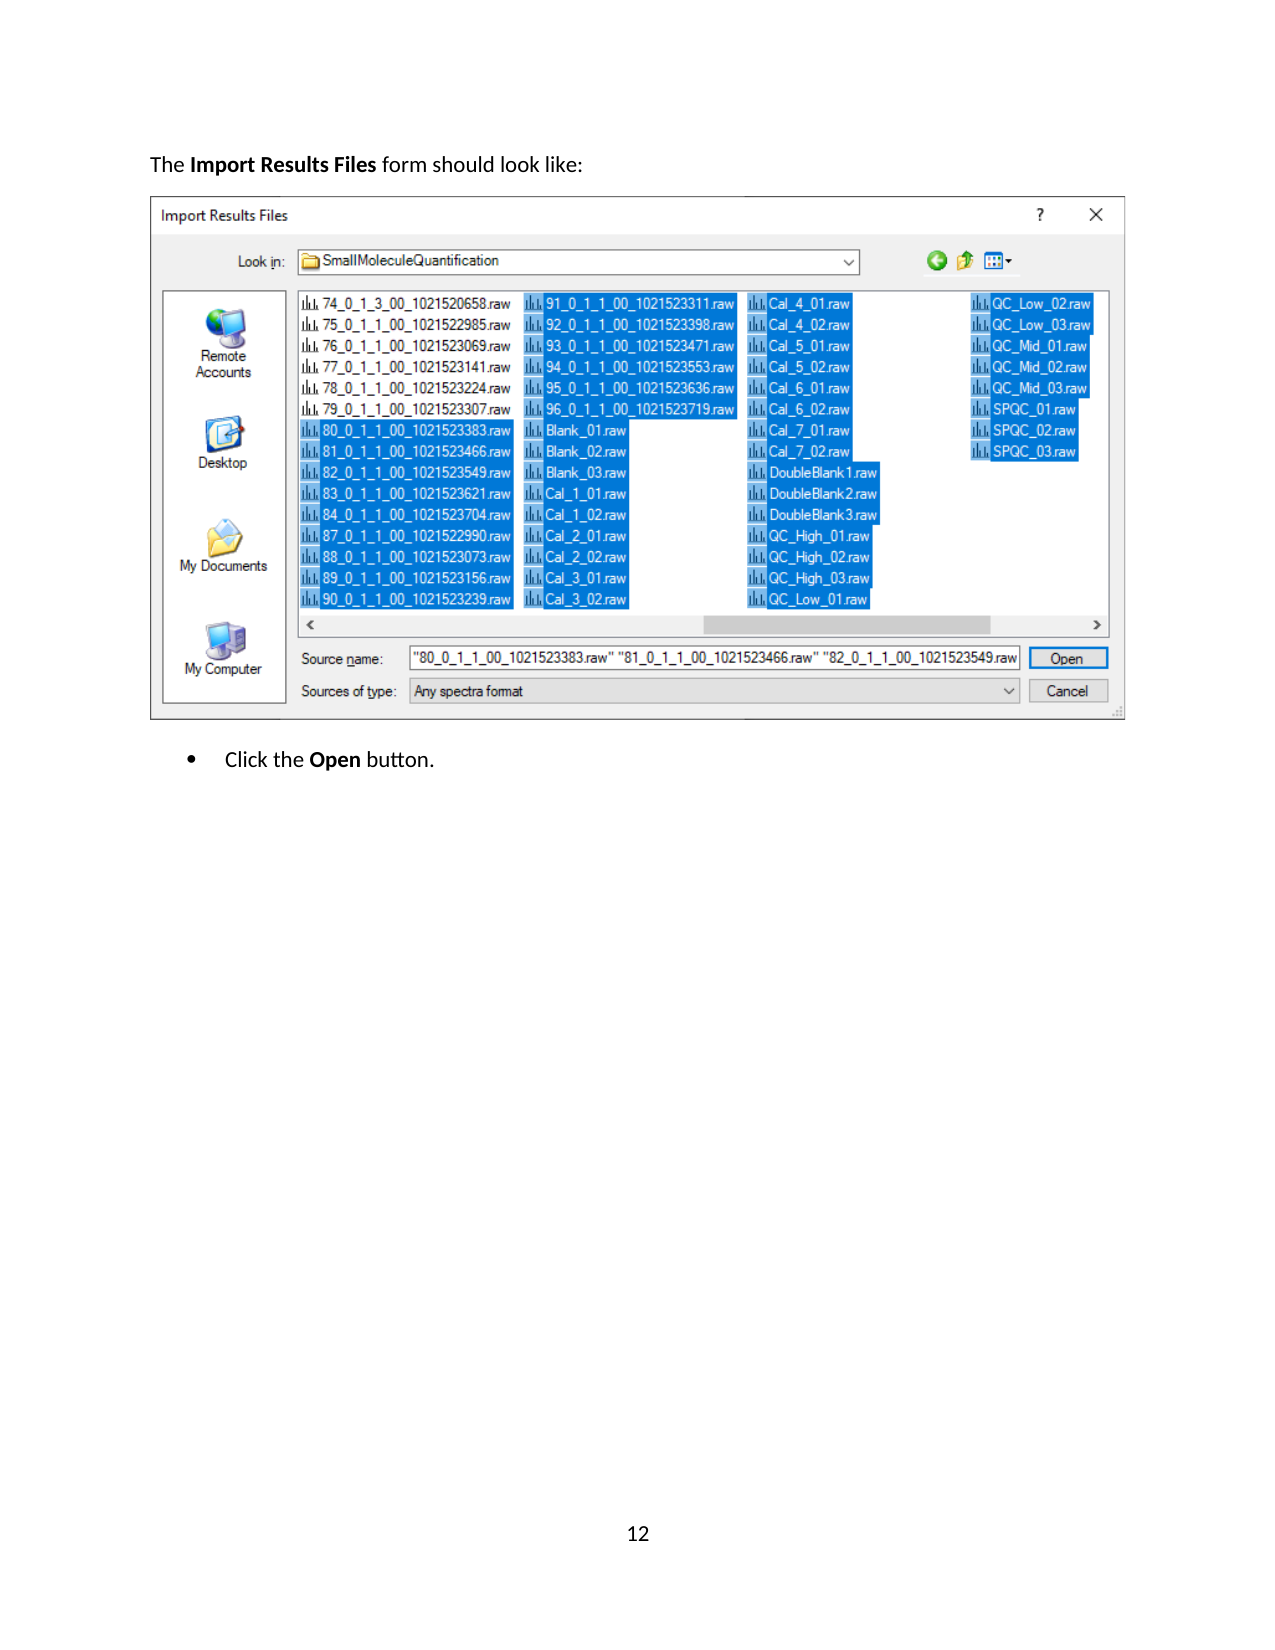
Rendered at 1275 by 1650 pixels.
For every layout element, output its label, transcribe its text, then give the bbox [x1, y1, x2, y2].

text The Import Results Files form should look like: [150, 150, 1125, 178]
picture [150, 196, 1125, 720]
list Click the Open button. [187, 745, 1125, 773]
